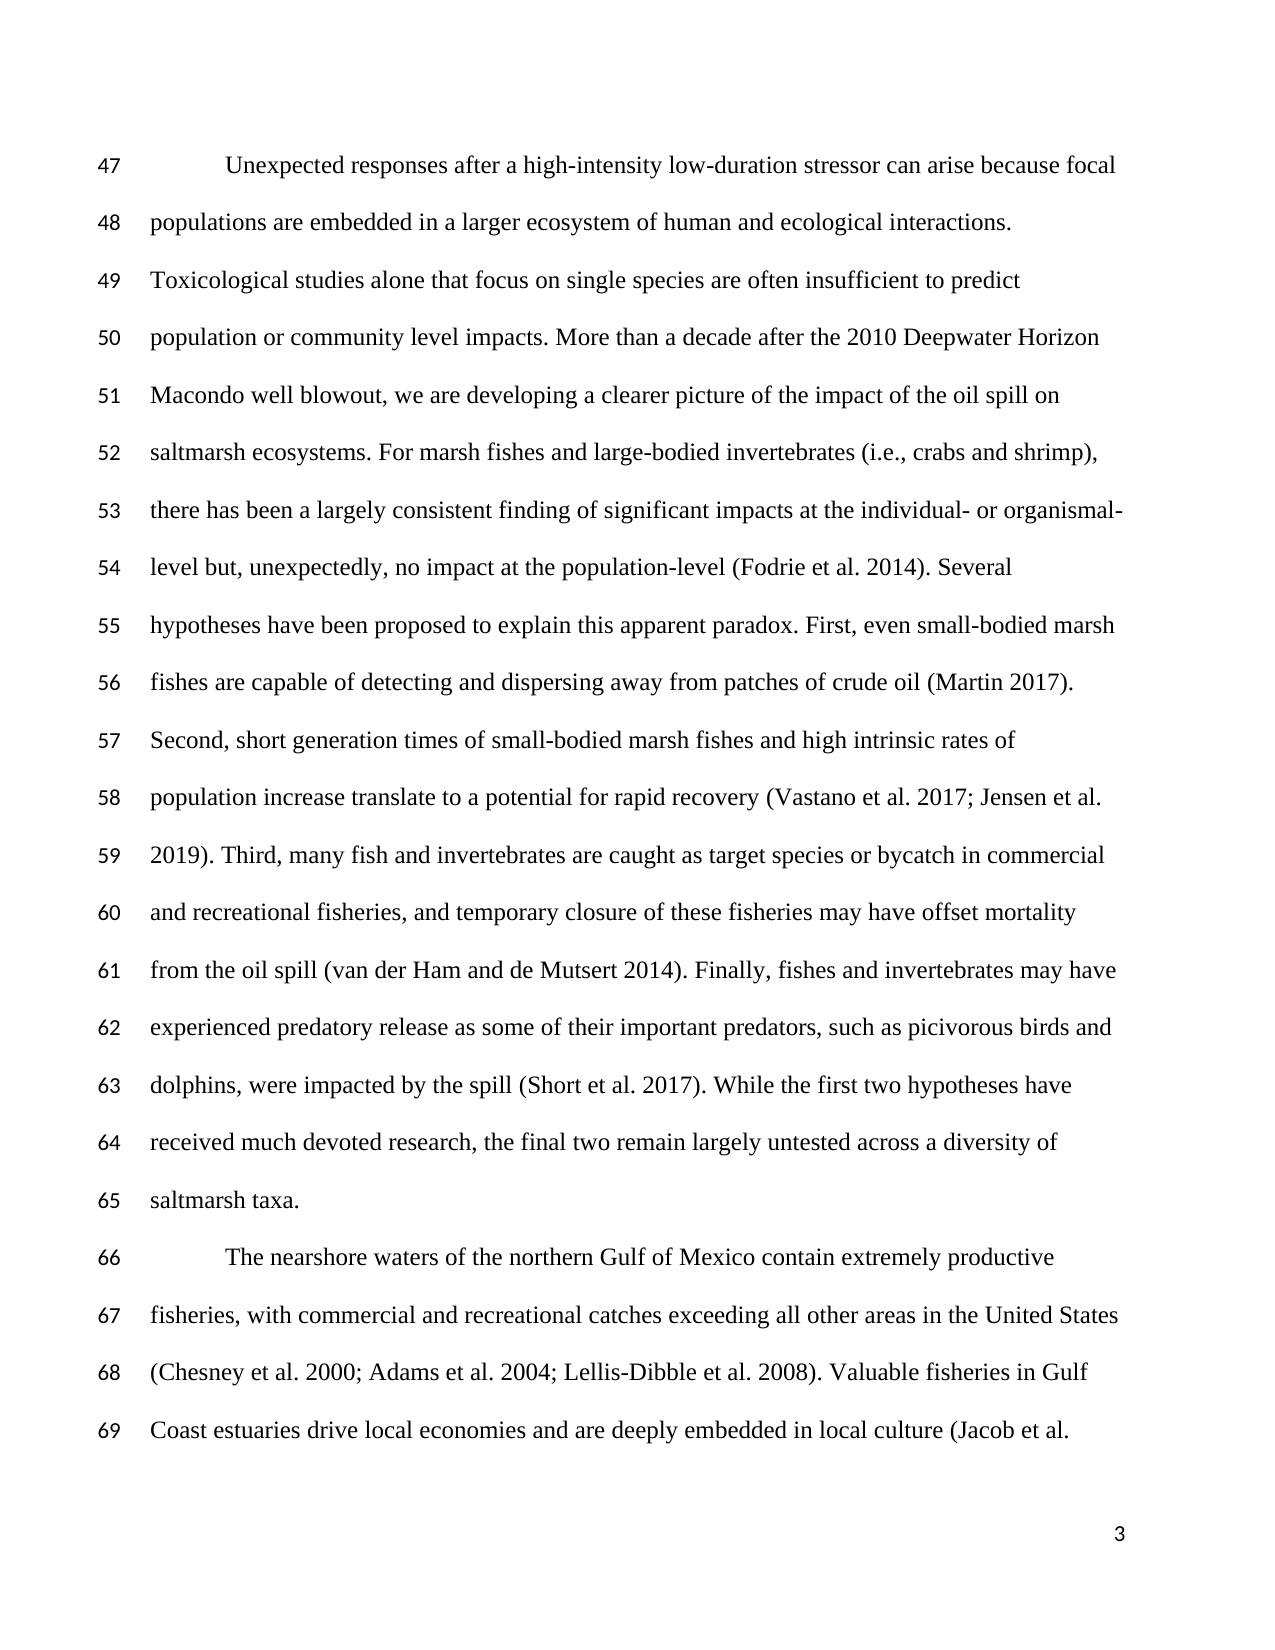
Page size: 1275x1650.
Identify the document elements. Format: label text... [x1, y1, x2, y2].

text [150, 1242, 1125, 1444]
text Unexpected responses after a high-intensity low-duration stressor can arise because focal populations are embedded in a larger ecosystem of human and ecological interactions. Toxicological studies alone that focus on single species are often insufficient to predict population or community level impacts. More than a decade after the 2010 Deepwater Horizon Macondo well blowout, we are developing a clearer picture of the impact of the oil spill on saltmarsh ecosystems. For marsh fishes and large-bodied invertebrates (i.e., crabs and shrimp), there has been a largely consistent finding of significant impacts at the individual- or organismal-level but, unexpectedly, no impact at the population-level (Fodrie et al. 2014). Several hypotheses have been proposed to explain this apparent paradox. First, even small-bodied marsh fishes are capable of detecting and dispersing away from patches of crude oil (Martin 2017). Second, short generation times of small-bodied marsh fishes and high intrinsic rates of population increase translate to a potential for rapid recovery (Vastano et al. 2017; Jensen et al. 2019). Third, many fish and invertebrates are caught as target species or bycatch in commercial and recreational fisheries, and temporary closure of these fisheries may have offset mortality from the oil spill (van der Ham and de Mutsert 2014). Finally, fishes and invertebrates may have experienced predatory release as some of their important predators, such as picivorous birds and dolphins, were impacted by the spill (Short et al. 2017). While the first two hypotheses have received much devoted research, the final two remain largely untested across a diversity of saltmarsh taxa. [150, 150, 1125, 1214]
